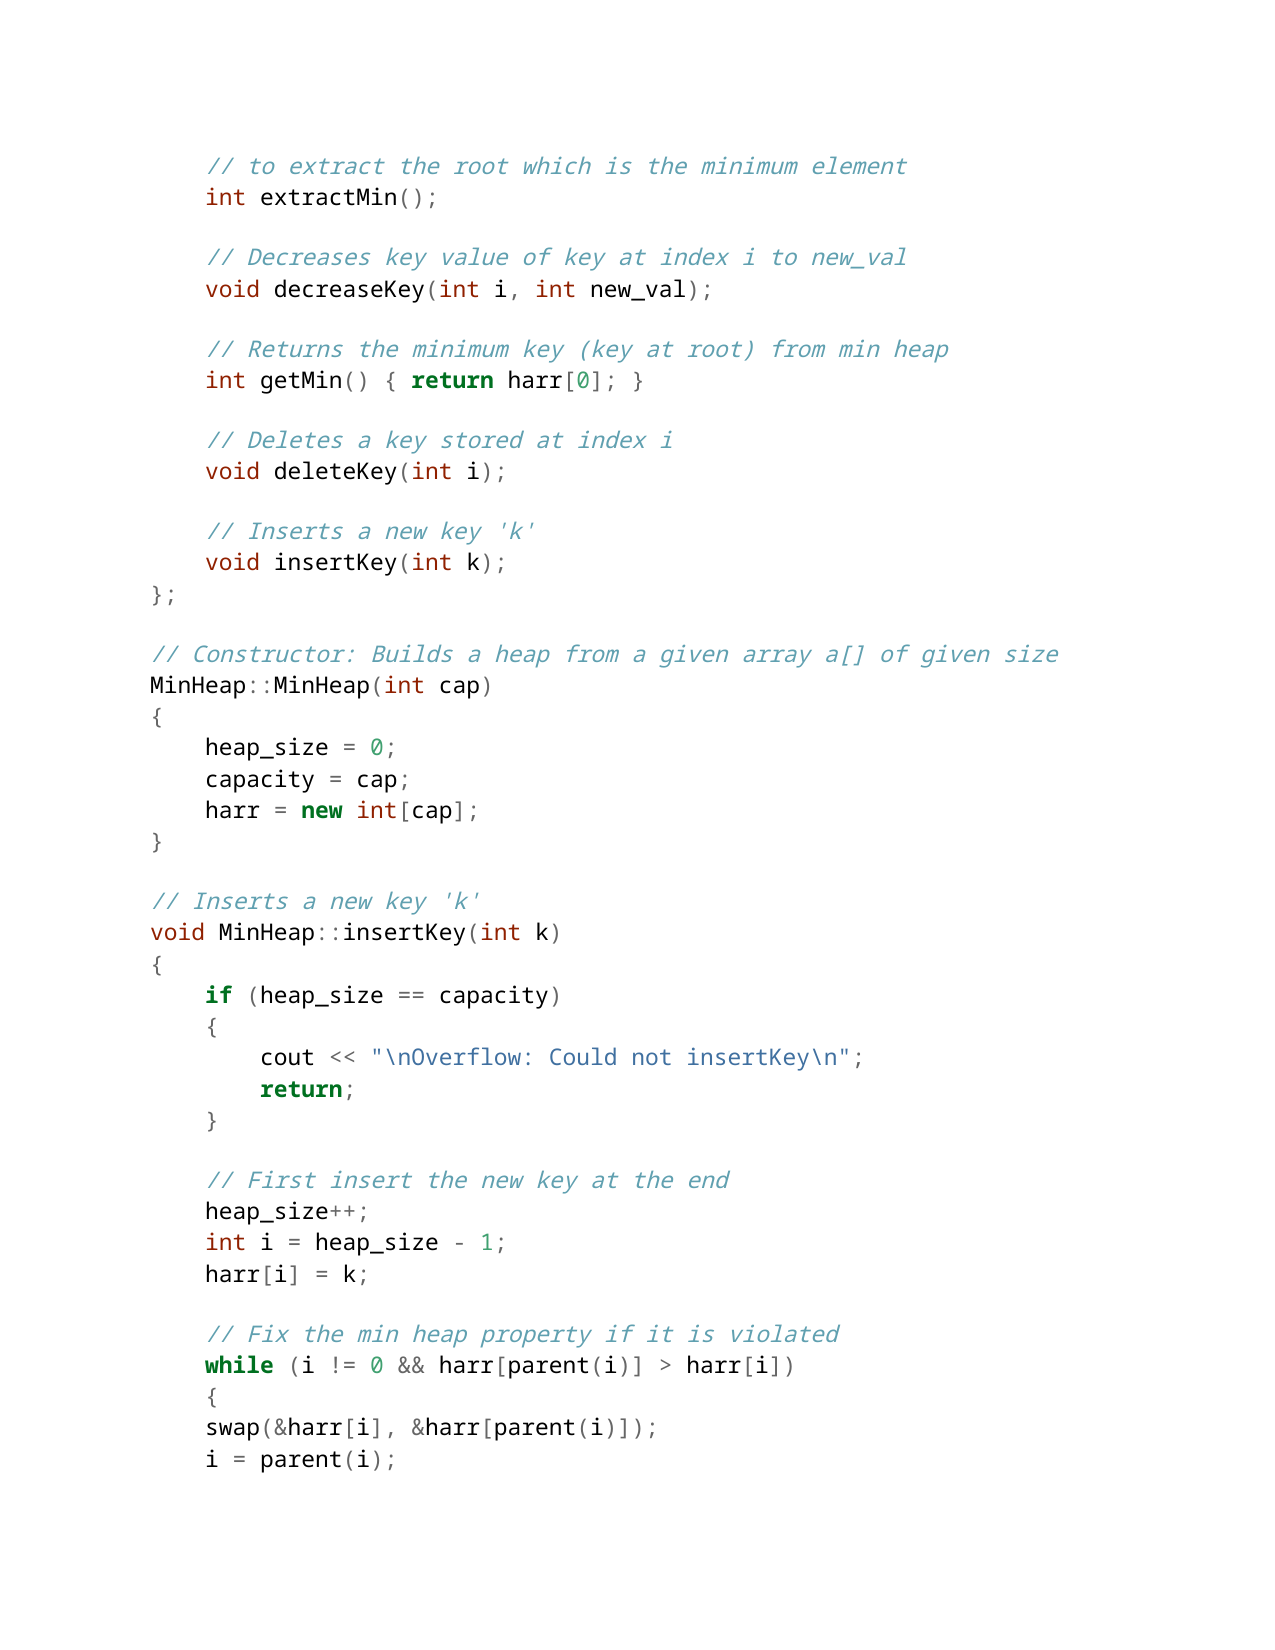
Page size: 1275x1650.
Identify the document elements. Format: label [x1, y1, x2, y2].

text [150, 150, 1125, 1474]
